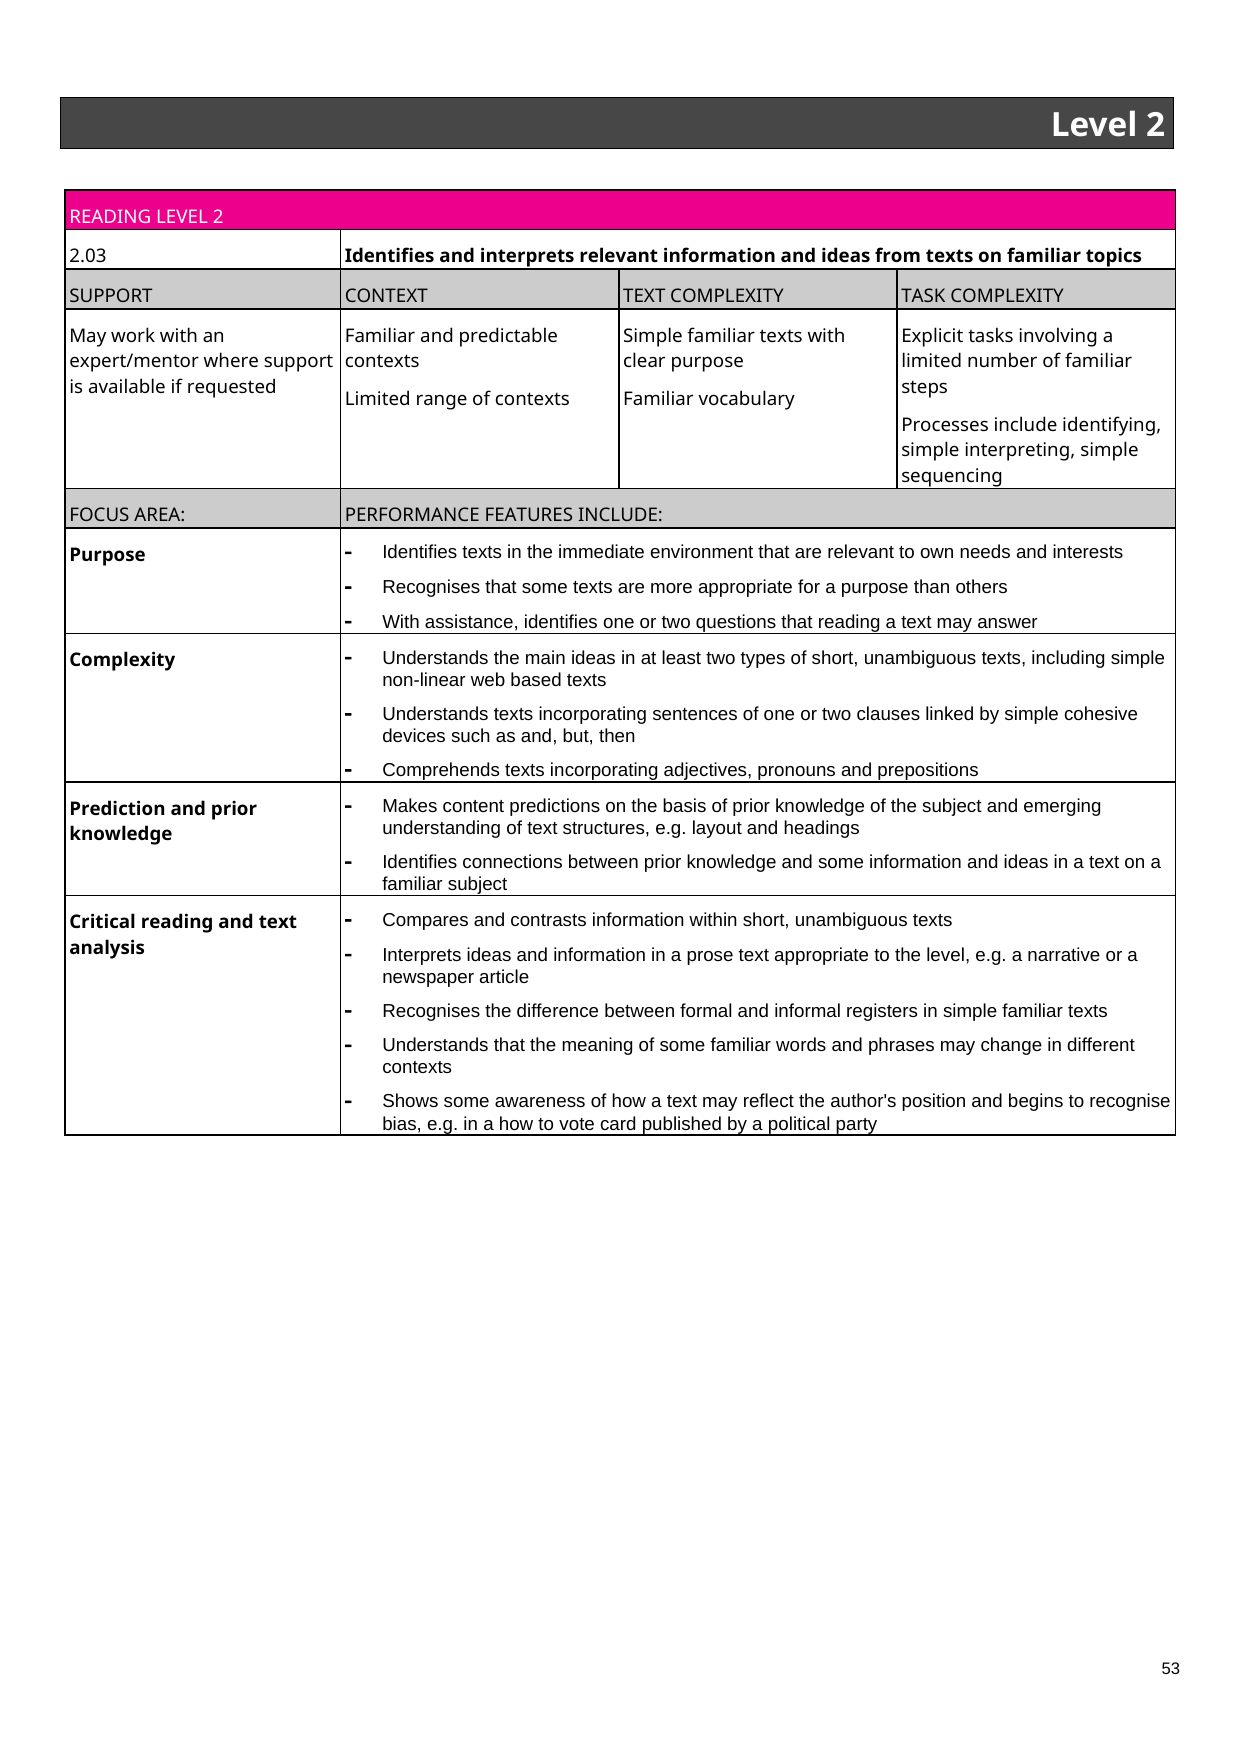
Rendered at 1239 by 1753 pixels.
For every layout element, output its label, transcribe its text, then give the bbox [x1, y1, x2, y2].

table_cell Prediction and prior knowledge [66, 783, 340, 895]
table_cell Compares and contrasts information within short, unambiguous texts Interprets ideas and information in a prose text appropriate to the level, e.g. a narrative or a newspaper article Recognises the difference between formal and informal registers in simple familiar texts Understands that the meaning of some familiar words and phrases may change in different contexts Shows some awareness of how a text may reflect the author's position and begins to recognise bias, e.g. in a how to vote card published by a political party [341, 896, 1175, 1134]
table_cell May work with an expert/mentor where support is available if requested [66, 310, 340, 488]
table_cell Makes content predictions on the basis of prior knowledge of the subject and emerging understanding of text structures, e.g. layout and headings Identifies connections between prior knowledge and some information and ideas in a text on a familiar subject [341, 783, 1175, 895]
table_cell Critical reading and text analysis [66, 896, 340, 1134]
table_cell Understands the main ideas in at least two types of short, unambiguous texts, including simple non-linear web based texts Understands texts incorporating sentences of one or two clauses linked by simple cohesive devices such as and, but, then Comprehends texts incorporating adjectives, pronouns and prepositions [341, 634, 1175, 781]
table_cell TEXT COMPLEXITY [620, 270, 896, 308]
table_cell SUPPORT [66, 270, 340, 308]
table_cell 2.03 [66, 230, 340, 268]
table_cell Familiar and predictable contexts Limited range of contexts [341, 310, 618, 488]
table_cell FOCUS AREA: [66, 489, 340, 527]
table_cell Identifies and interprets relevant information and ideas from texts on familiar topics [341, 230, 1175, 268]
table_cell PERFORMANCE FEATURES INCLUDE: [341, 489, 1175, 527]
table_cell TASK COMPLEXITY [898, 270, 1175, 308]
table_cell Complexity [66, 634, 340, 781]
table_cell Purpose [66, 529, 340, 632]
table_header READING LEVEL 2 [66, 191, 1175, 229]
subtitle Level 2 [61, 98, 1173, 148]
table_cell Simple familiar texts with clear purpose Familiar vocabulary [620, 310, 896, 488]
table_cell Identifies texts in the immediate environment that are relevant to own needs and interests Recognises that some texts are more appropriate for a purpose than others With assistance, identifies one or two questions that reading a text may answer [341, 529, 1175, 632]
table_cell Explicit tasks involving a limited number of familiar steps Processes include identifying, simple interpreting, simple sequencing [898, 310, 1175, 488]
table_cell CONTEXT [341, 270, 618, 308]
